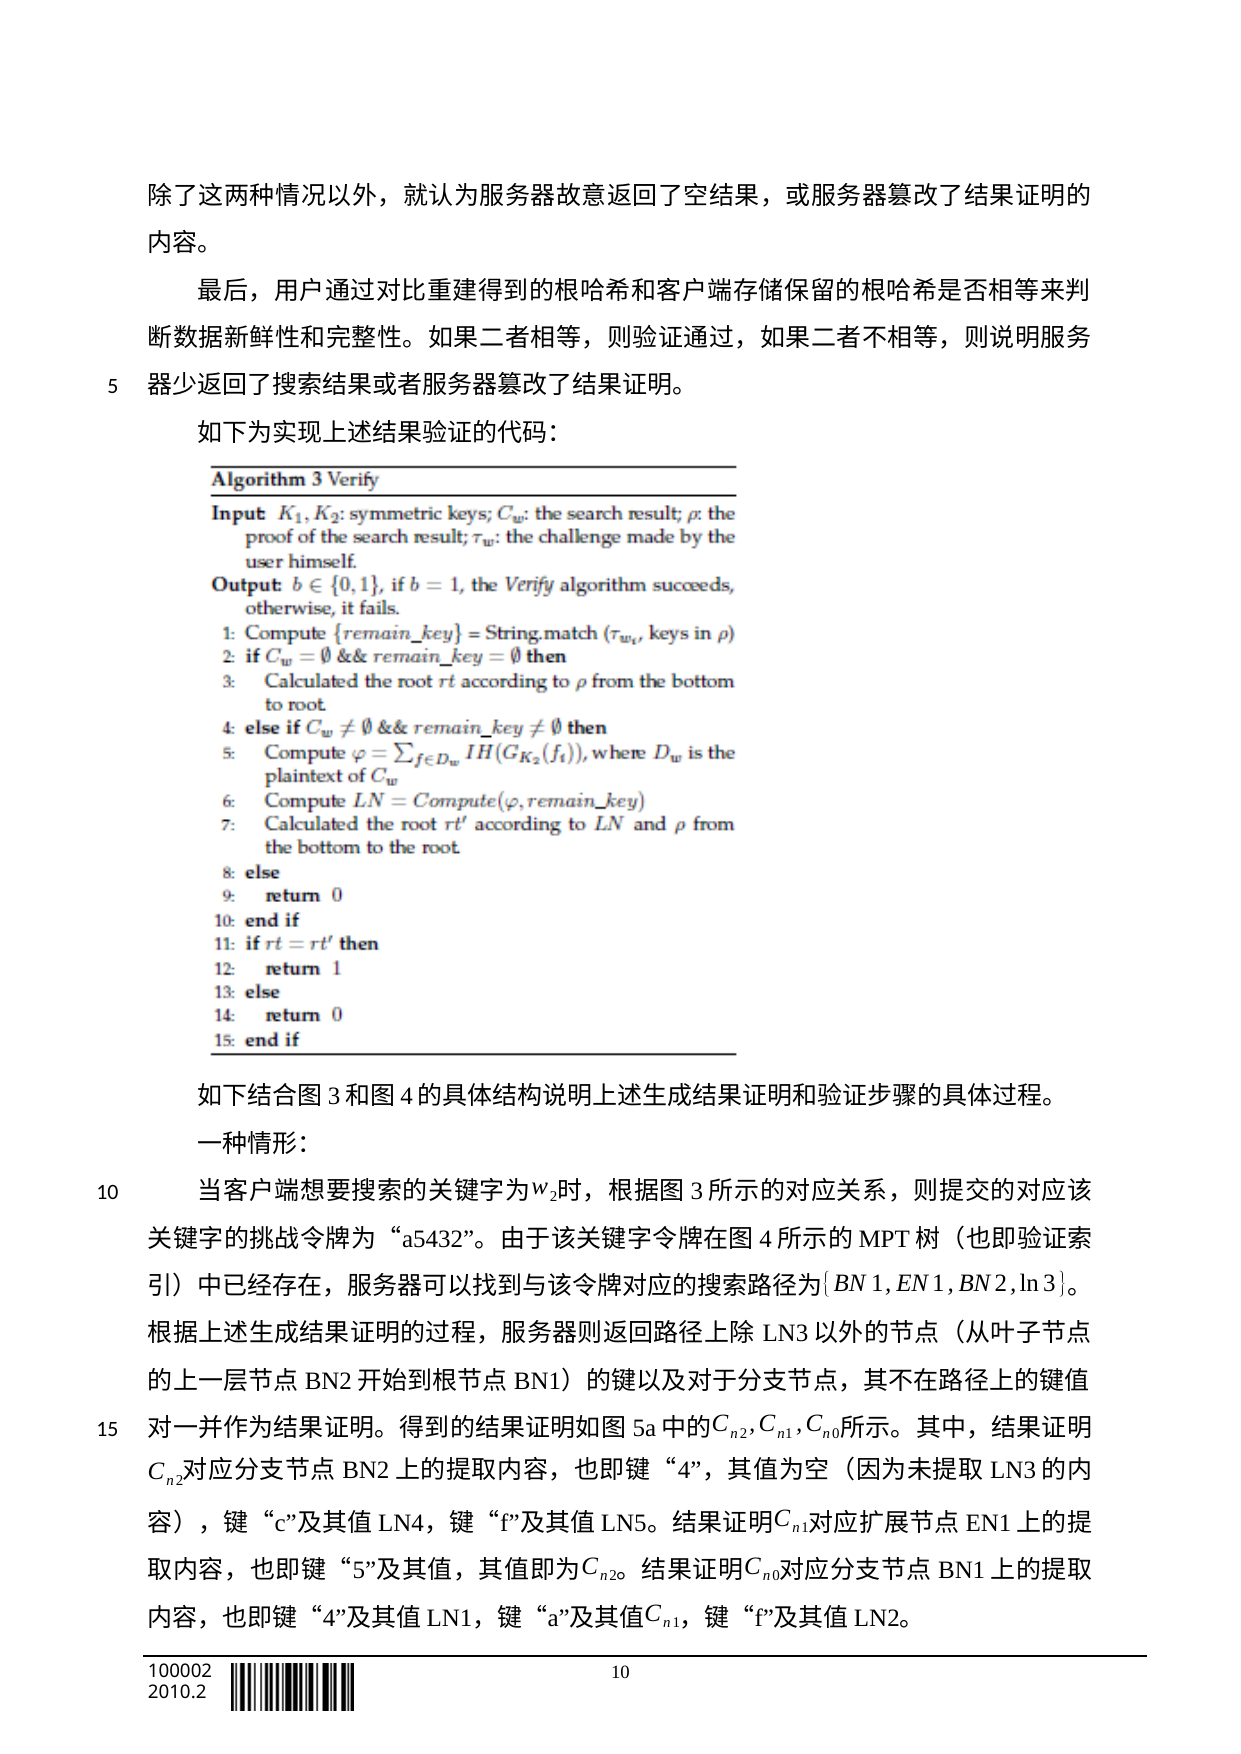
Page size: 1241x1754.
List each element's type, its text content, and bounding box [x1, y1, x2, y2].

text 当客户端想要搜索的关键字为时，根据图3所示的对应关系，则提交的对应该关键字的挑战令牌为“a5432”。由于该关键字令牌在图4所示的MPT树（也即验证索引）中已经存在，服务器可以找到与该令牌对应的搜索路径为。根据上述生成结果证明的过程，服务器则返回路径上除LN3以外的节点（从叶子节点的上一层节点BN2开始到根节点BN1）的键以及对于分支节点，其不在路径上的键值对一并作为结果证明。得到的结果证明如图5a中的所示。其中，结果证明对应分支节点BN2上的提取内容，也即键“4”，其值为空（因为未提取LN3的内容），键“c”及其值LN4，键“f”及其值LN5。结果证明对应扩展节点EN1上的提取内容，也即键“5”及其值，其值即为。结果证明对应分支节点BN1上的提取内容，也即键“4”及其值LN1，键“a”及其值，键“f”及其值LN2。 [148, 1165, 1092, 1639]
text 如下结合图3和图4的具体结构说明上述生成结果证明和验证步骤的具体过程。 [148, 1070, 1092, 1118]
text 一种情形： [148, 1118, 1092, 1165]
text 如下为实现上述结果验证的代码： [148, 407, 1092, 454]
text 最后，用户通过对比重建得到的根哈希和客户端存储保留的根哈希是否相等来判断数据新鲜性和完整性。如果二者相等，则验证通过，如果二者不相等，则说明服务器少返回了搜索结果或者服务器篡改了结果证明。 [148, 264, 1092, 407]
picture [197, 454, 751, 1068]
picture [231, 1663, 354, 1711]
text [148, 170, 1092, 264]
